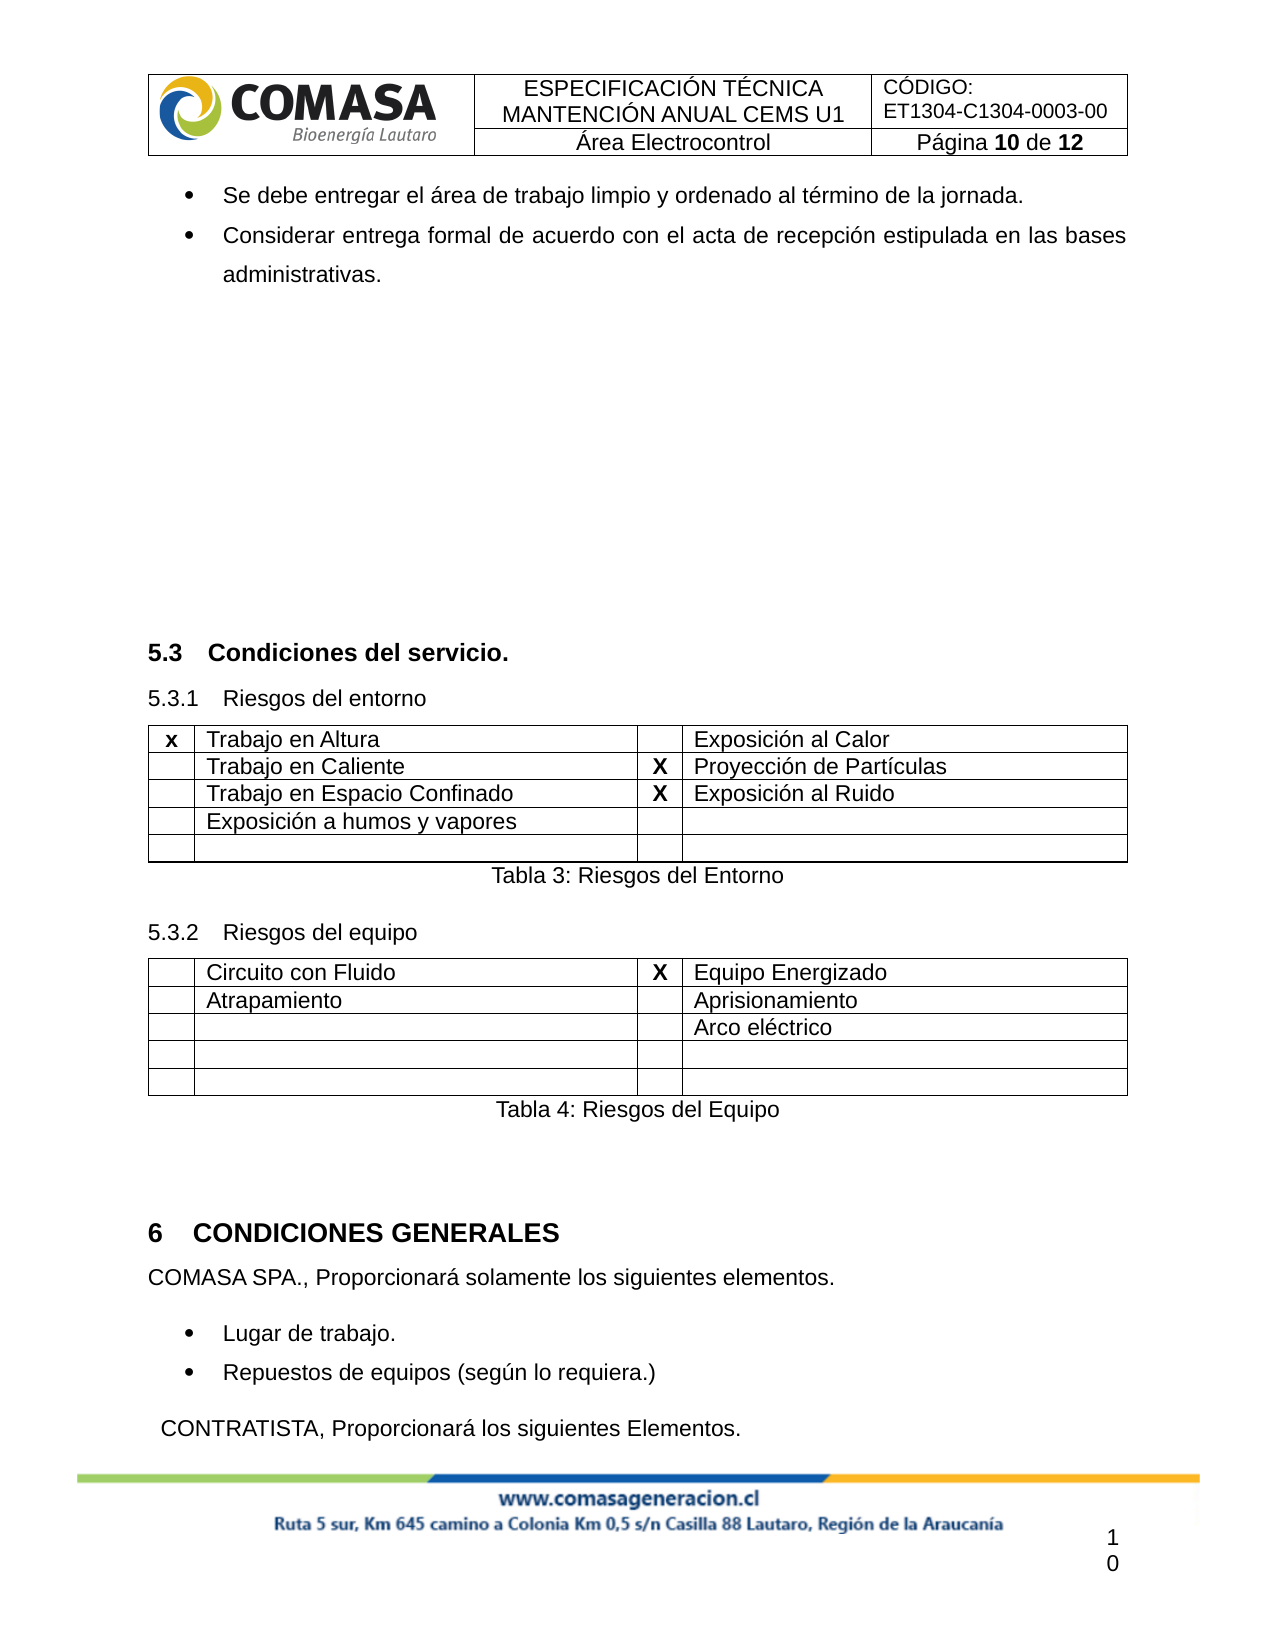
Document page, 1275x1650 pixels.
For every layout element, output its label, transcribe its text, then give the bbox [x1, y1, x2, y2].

table_cell [683, 1069, 1127, 1095]
table_cell Exposición a humos y vapores [195, 808, 637, 834]
table_header x [149, 726, 194, 752]
table_cell Aprisionamiento [683, 987, 1127, 1013]
table_cell [638, 987, 682, 1013]
subtitle Riesgos del equipo [148, 919, 1127, 945]
table_cell [149, 1069, 194, 1095]
table_header Equipo Energizado [683, 959, 1127, 986]
subtitle CONDICIONES GENERALES [148, 1217, 1127, 1248]
table_cell [149, 1014, 194, 1040]
list Lugar de trabajo. [185, 1320, 1127, 1346]
table_cell Arco eléctrico [683, 1014, 1127, 1040]
table_cell [149, 1041, 194, 1068]
table_cell X [638, 780, 682, 807]
table_cell [683, 808, 1127, 834]
list Considerar entrega formal de acuerdo con el acta de recepción estipulada en las bases administrativas. [185, 222, 1127, 288]
table_cell Proyección de Partículas [683, 753, 1127, 779]
table_cell [638, 1041, 682, 1068]
table_cell [638, 1014, 682, 1040]
table_cell [195, 1041, 637, 1068]
list Se debe entregar el área de trabajo limpio y ordenado al término de la jornada. [185, 182, 1127, 209]
table_cell [638, 835, 682, 861]
picture [159, 75, 436, 144]
table_cell Trabajo en Espacio Confinado [195, 780, 637, 807]
table_cell [149, 753, 194, 779]
list Repuestos de equipos (según lo requiera.) [185, 1359, 1127, 1386]
table_cell [195, 1014, 637, 1040]
text Tabla 3: Riesgos del Entorno [148, 863, 1127, 889]
table_cell [149, 987, 194, 1013]
table_header [638, 726, 682, 752]
subtitle Condiciones del servicio. [148, 638, 1127, 666]
table_cell Trabajo en Caliente [195, 753, 637, 779]
table_header [149, 959, 194, 986]
table_cell [638, 1069, 682, 1095]
table_cell [149, 808, 194, 834]
table_cell X [638, 753, 682, 779]
table_header Exposición al Calor [683, 726, 1127, 752]
table_cell [683, 835, 1127, 861]
table_cell [195, 835, 637, 861]
text Tabla 4: Riesgos del Equipo [148, 1096, 1127, 1122]
table_cell [195, 1069, 637, 1095]
table_cell [149, 780, 194, 807]
subtitle Riesgos del entorno [148, 685, 1127, 711]
table_header Trabajo en Altura [195, 726, 637, 752]
table_header Circuito con Fluido [195, 959, 637, 986]
text CONTRATISTA, Proporcionará los siguientes Elementos. [148, 1415, 1127, 1442]
table_cell [638, 808, 682, 834]
table_cell [149, 835, 194, 861]
picture [75, 1471, 1200, 1534]
table_header X [638, 959, 682, 986]
table_cell Atrapamiento [195, 987, 637, 1013]
text COMASA SPA., Proporcionará solamente los siguientes elementos. [148, 1264, 1127, 1290]
table_cell Exposición al Ruido [683, 780, 1127, 807]
table_cell [683, 1041, 1127, 1068]
